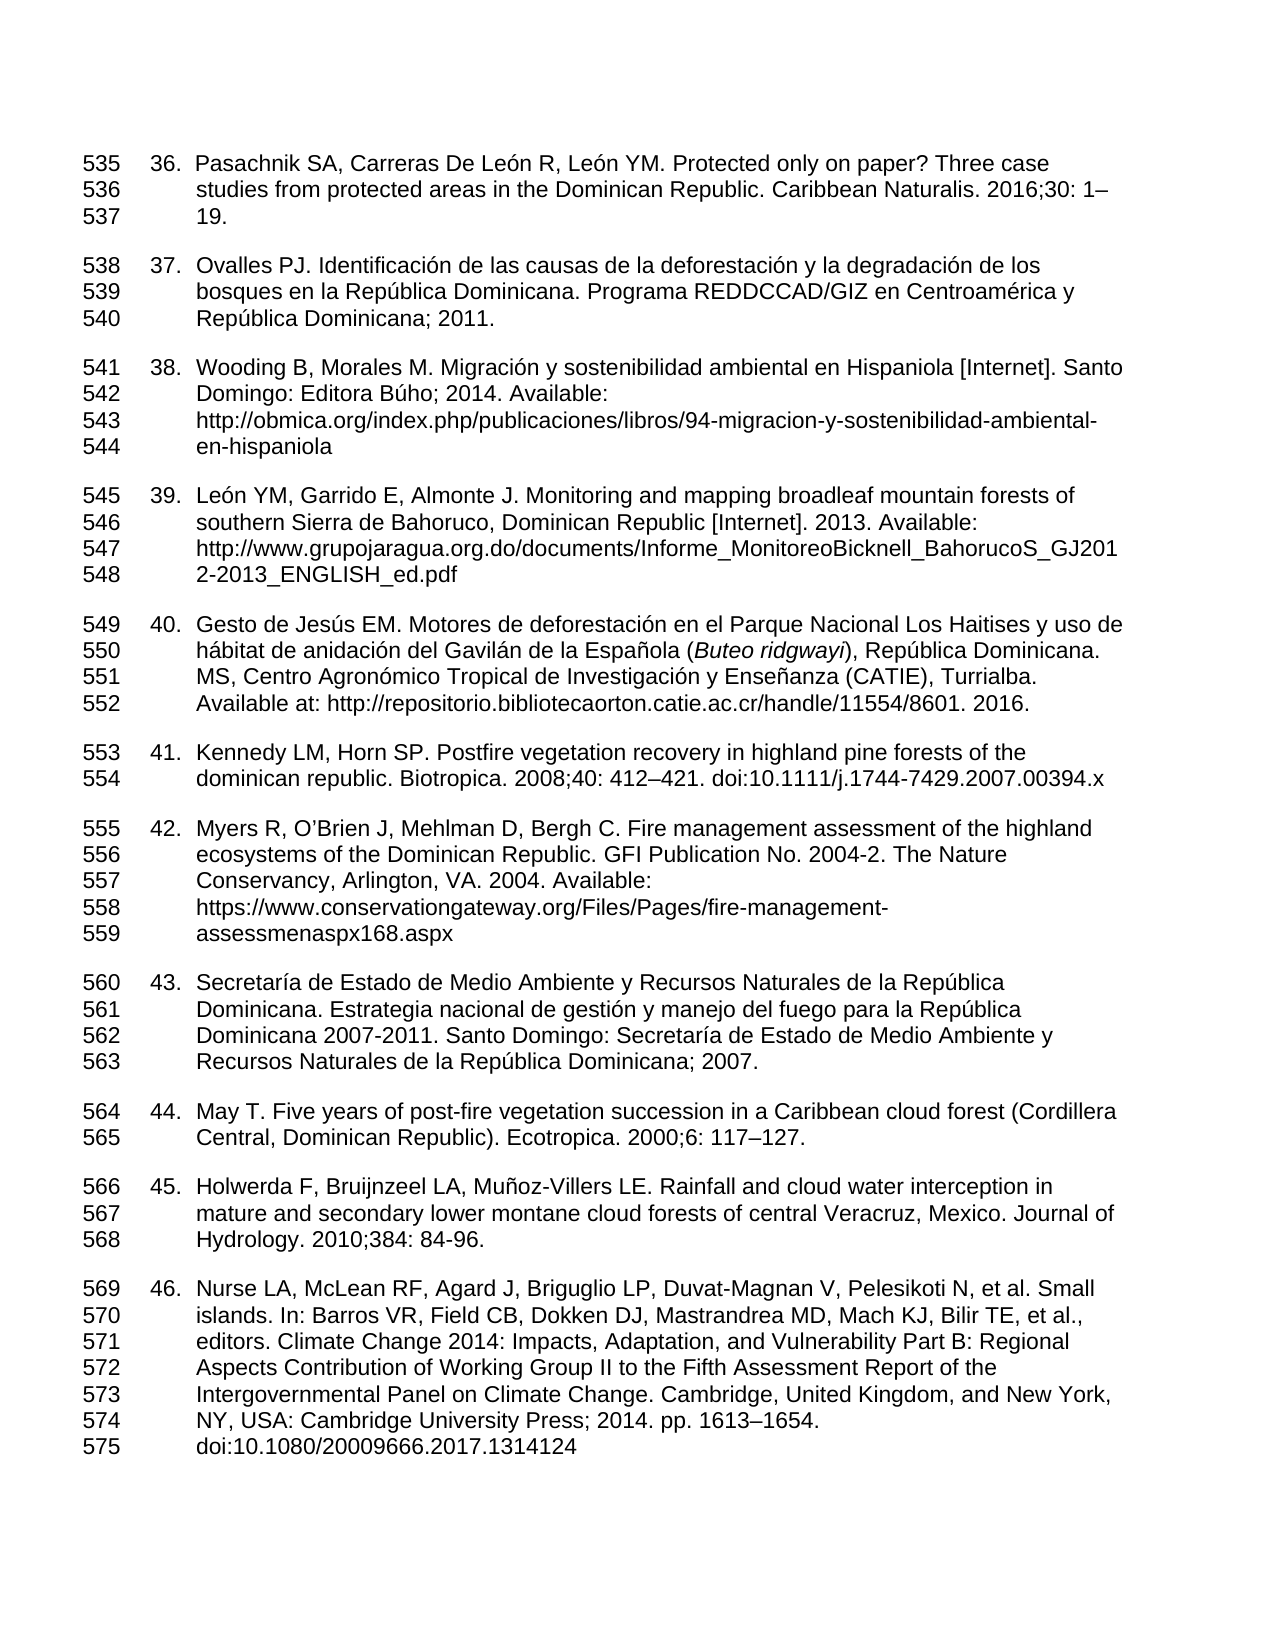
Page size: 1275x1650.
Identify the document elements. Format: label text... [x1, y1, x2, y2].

text 45. Holwerda F, Bruijnzeel LA, Muñoz-Villers LE. Rainfall and cloud water interception in mature and secondary lower montane cloud forests of central Veracruz, Mexico. Journal of Hydrology. 2010;384: 84-96. [150, 1173, 1125, 1252]
text 42. Myers R, O’Brien J, Mehlman D, Bergh C. Fire management assessment of the highland ecosystems of the Dominican Republic. GFI Publication No. 2004-2. The Nature Conservancy, Arlington, VA. 2004. Available: https://www.conservationgateway.org/Files/Pages/fire-management-assessmenaspx168.aspx [150, 814, 1125, 946]
text 38. Wooding B, Morales M. Migración y sostenibilidad ambiental en Hispaniola [Internet]. Santo Domingo: Editora Búho; 2014. Available: http://obmica.org/index.php/publicaciones/libros/94-migracion-y-sostenibilidad-ambiental-en-hispaniola [150, 354, 1125, 459]
text 36. Pasachnik SA, Carreras De León R, León YM. Protected only on paper? Three case studies from protected areas in the Dominican Republic. Caribbean Naturalis. 2016;30: 1–19. [150, 150, 1125, 229]
text 40. Gesto de Jesús EM. Motores de deforestación en el Parque Nacional Los Haitises y uso de hábitat de anidación del Gavilán de la Española (Buteo ridgwayi), República Dominicana. MS, Centro Agronómico Tropical de Investigación y Enseñanza (CATIE), Turrialba. Available at: http://repositorio.bibliotecaorton.catie.ac.cr/handle/11554/8601. 2016. [150, 611, 1125, 716]
text 43. Secretaría de Estado de Medio Ambiente y Recursos Naturales de la República Dominicana. Estrategia nacional de gestión y manejo del fuego para la República Dominicana 2007-2011. Santo Domingo: Secretaría de Estado de Medio Ambiente y Recursos Naturales de la República Dominicana; 2007. [150, 969, 1125, 1075]
text 41. Kennedy LM, Horn SP. Postfire vegetation recovery in highland pine forests of the dominican republic. Biotropica. 2008;40: 412–421. doi:10.1111/j.1744-7429.2007.00394.x [150, 739, 1125, 792]
text 37. Ovalles PJ. Identificación de las causas de la deforestación y la degradación de los bosques en la República Dominicana. Programa REDDCCAD/GIZ en Centroamérica y República Dominicana; 2011. [150, 252, 1125, 331]
text 39. León YM, Garrido E, Almonte J. Monitoring and mapping broadleaf mountain forests of southern Sierra de Bahoruco, Dominican Republic [Internet]. 2013. Available: http://www.grupojaragua.org.do/documents/Informe_MonitoreoBicknell_BahorucoS_GJ2012-2013_ENGLISH_ed.pdf [150, 482, 1125, 588]
text 46. Nurse LA, McLean RF, Agard J, Briguglio LP, Duvat-Magnan V, Pelesikoti N, et al. Small islands. In: Barros VR, Field CB, Dokken DJ, Mastrandrea MD, Mach KJ, Bilir TE, et al., editors. Climate Change 2014: Impacts, Adaptation, and Vulnerability Part B: Regional Aspects Contribution of Working Group II to the Fifth Assessment Report of the Intergovernmental Panel on Climate Change. Cambridge, United Kingdom, and New York, NY, USA: Cambridge University Press; 2014. pp. 1613–1654. doi:10.1080/20009666.2017.1314124 [150, 1275, 1125, 1460]
text 44. May T. Five years of post-fire vegetation succession in a Caribbean cloud forest (Cordillera Central, Dominican Republic). Ecotropica. 2000;6: 117–127. [150, 1098, 1125, 1150]
